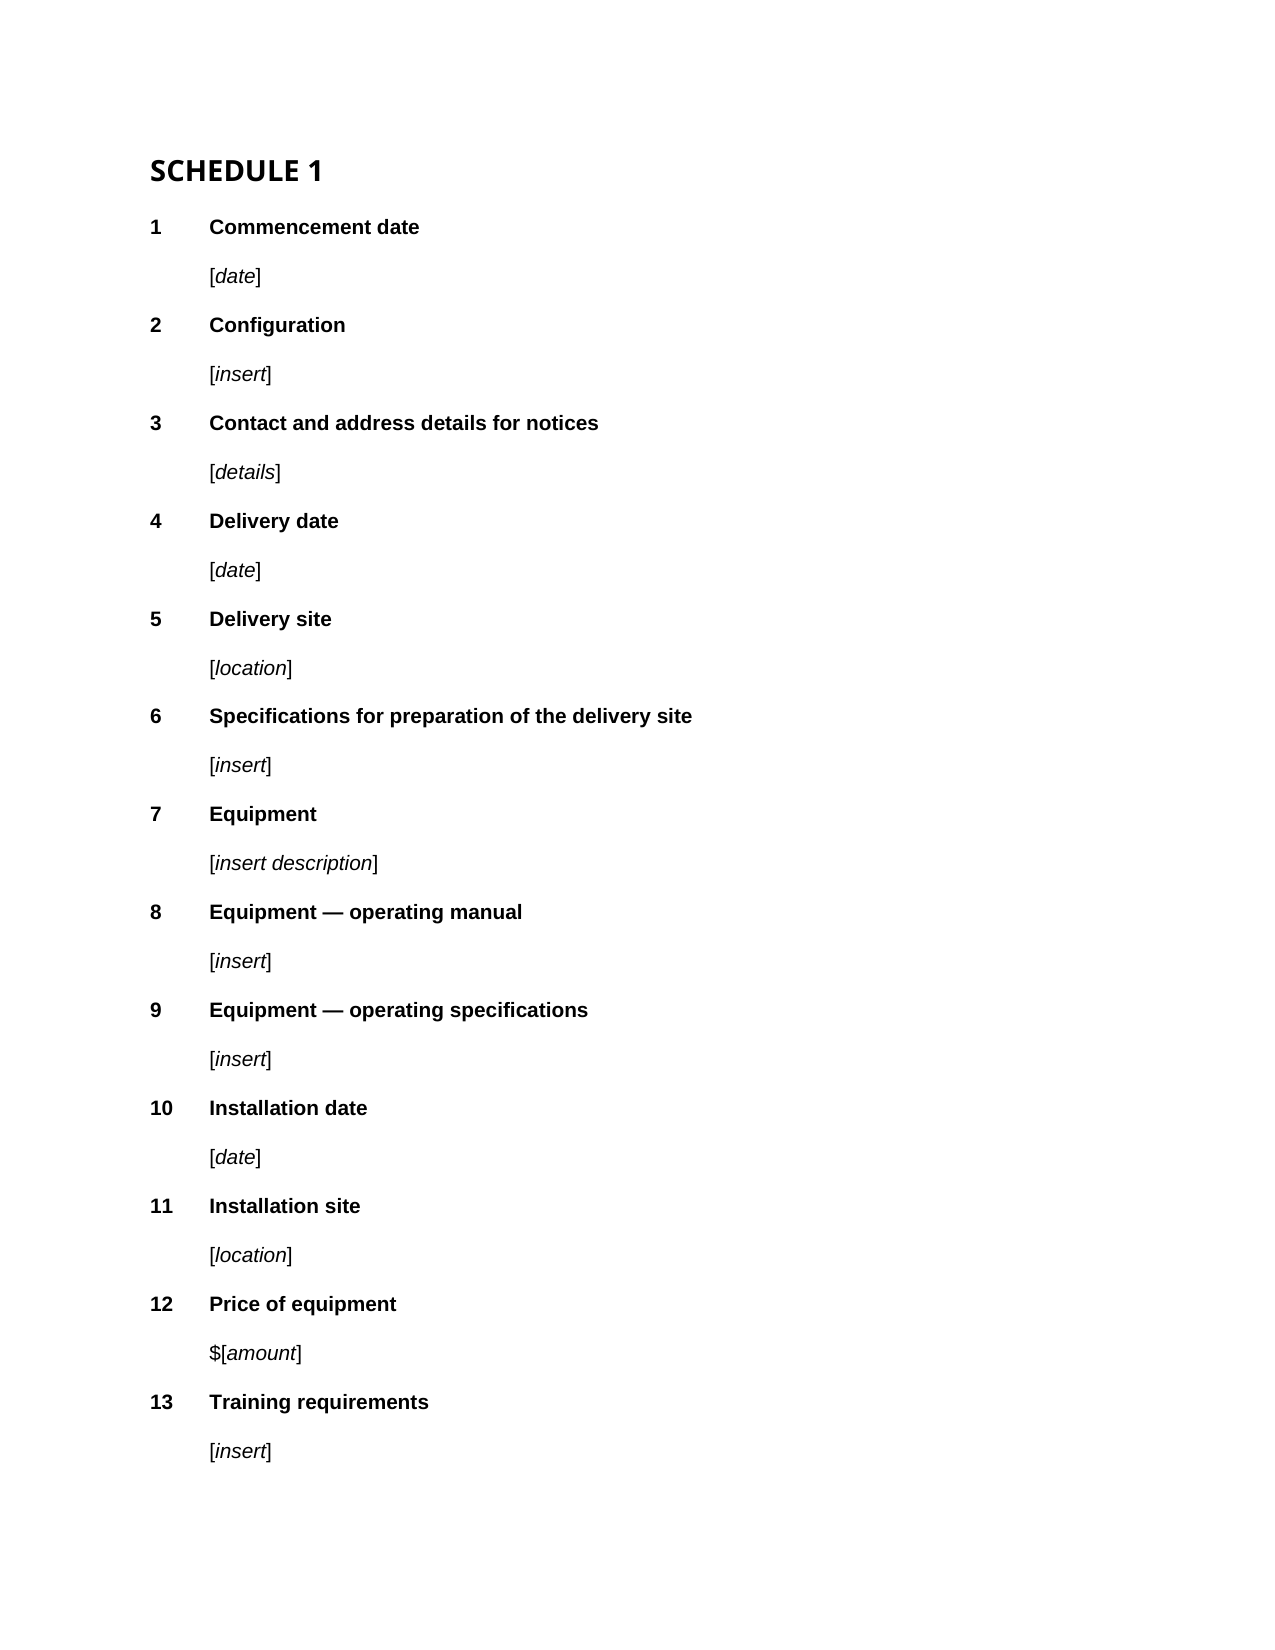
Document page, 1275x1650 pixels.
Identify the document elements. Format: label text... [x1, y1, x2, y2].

text [date] [209, 557, 1125, 581]
text [insert] [209, 1047, 1125, 1071]
subtitle Price of equipment [150, 1292, 1125, 1316]
subtitle Installation site [150, 1194, 1125, 1218]
subtitle Contact and address details for notices [150, 411, 1125, 434]
subtitle Equipment [150, 802, 1125, 826]
text $[amount] [209, 1341, 1125, 1365]
text [date] [209, 264, 1125, 288]
subtitle Specifications for preparation of the delivery site [150, 704, 1125, 728]
subtitle Configuration [150, 313, 1125, 337]
subtitle Training requirements [150, 1390, 1125, 1414]
text [insert] [209, 1439, 1125, 1463]
subtitle Delivery date [150, 508, 1125, 532]
subtitle Installation date [150, 1096, 1125, 1120]
text [insert] [209, 949, 1125, 973]
subtitle Equipment — operating manual [150, 900, 1125, 924]
text [location] [209, 655, 1125, 679]
text [date] [209, 1145, 1125, 1169]
subtitle Equipment — operating specifications [150, 998, 1125, 1022]
subtitle Delivery site [150, 606, 1125, 630]
text [insert] [209, 362, 1125, 386]
text [insert] [209, 753, 1125, 777]
text [insert description] [209, 851, 1125, 875]
text [details] [209, 459, 1125, 483]
text [location] [209, 1243, 1125, 1267]
subtitle Commencement date [150, 215, 1125, 239]
